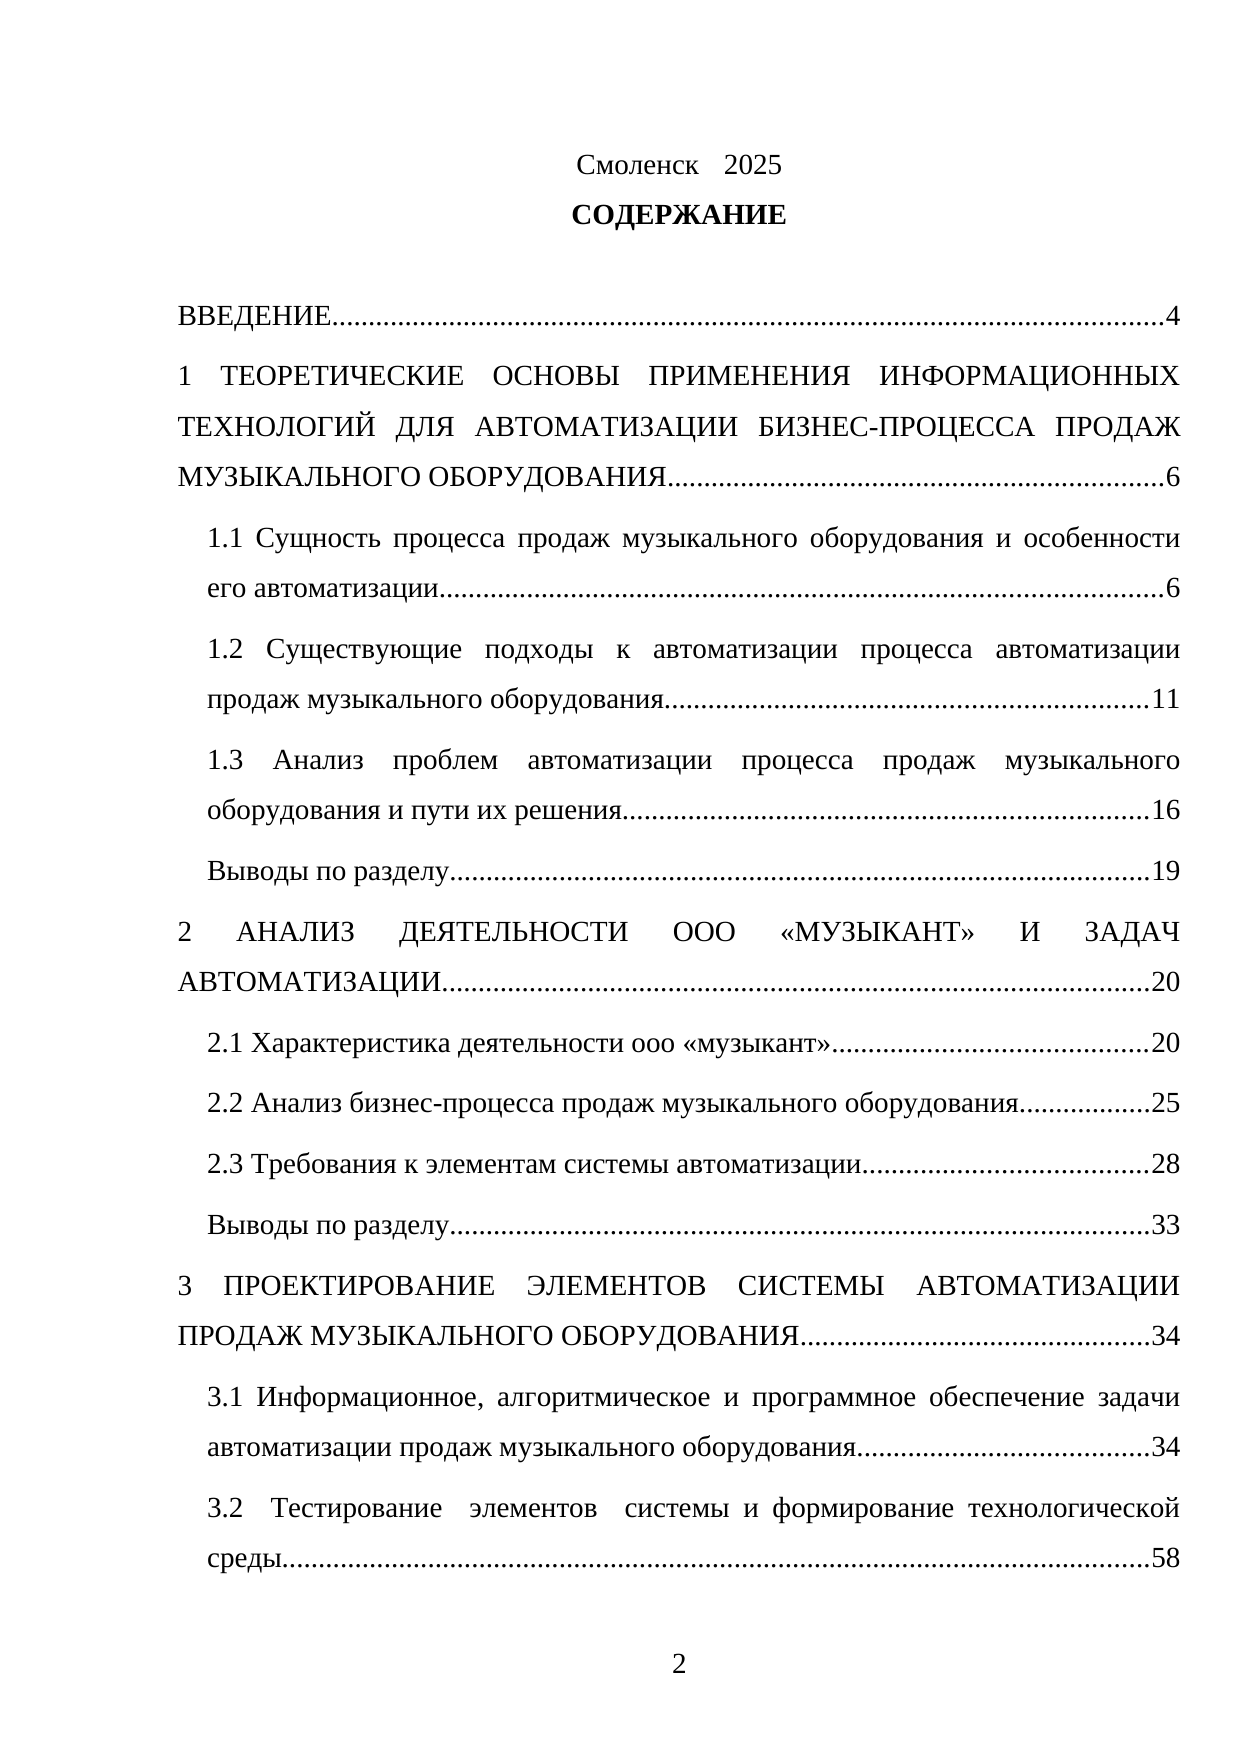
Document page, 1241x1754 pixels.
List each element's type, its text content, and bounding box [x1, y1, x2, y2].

text 3.1 Информационное, алгоритмическое и программное обеспечение задачи автоматизации продаж музыкального оборудования 34 [207, 1379, 1181, 1462]
text Выводы по разделу 33 [207, 1207, 1181, 1240]
text 1.2 Существующие подходы к автоматизации процесса автоматизации продаж музыкального оборудования 11 [207, 631, 1181, 715]
text СОДЕРЖАНИЕ [177, 197, 1181, 231]
text 2 АНАЛИЗ ДЕЯТЕЛЬНОСТИ ООО «МУЗЫКАНТ» И ЗАДАЧ АВТОМАТИЗАЦИИ 20 [177, 914, 1181, 997]
text 3 ПРОЕКТИРОВАНИЕ ЭЛЕМЕНТОВ СИСТЕМЫ АВТОМАТИЗАЦИИ ПРОДАЖ МУЗЫКАЛЬНОГО ОБОРУДОВАНИЯ 34 [177, 1268, 1181, 1351]
text Выводы по разделу 19 [207, 853, 1181, 886]
text 1.1 Сущность процесса продаж музыкального оборудования и особенности его автоматизации 6 [207, 520, 1181, 604]
text 3.2 Тестирование элементов системы и формирование технологической среды 58 [207, 1490, 1181, 1573]
text 2.3 Требования к элементам системы автоматизации 28 [207, 1146, 1181, 1180]
text 1 ТЕОРЕТИЧЕСКИЕ ОСНОВЫ ПРИМЕНЕНИЯ ИНФОРМАЦИОННЫХ ТЕХНОЛОГИЙ ДЛЯ АВТОМАТИЗАЦИИ БИЗНЕС-ПРОЦЕССА ПРОДАЖ МУЗЫКАЛЬНОГО ОБОРУДОВАНИЯ 6 [177, 358, 1181, 493]
text 2.2 Анализ бизнес-процесса продаж музыкального оборудования 25 [207, 1085, 1181, 1119]
text Смоленск 2025 [177, 147, 1181, 180]
text ВВЕДЕНИЕ 4 [177, 298, 1181, 331]
text 2.1 Характеристика деятельности ооо «музыкант» 20 [207, 1025, 1181, 1058]
text 1.3 Анализ проблем автоматизации процесса продаж музыкального оборудования и пути их решения 16 [207, 742, 1181, 826]
